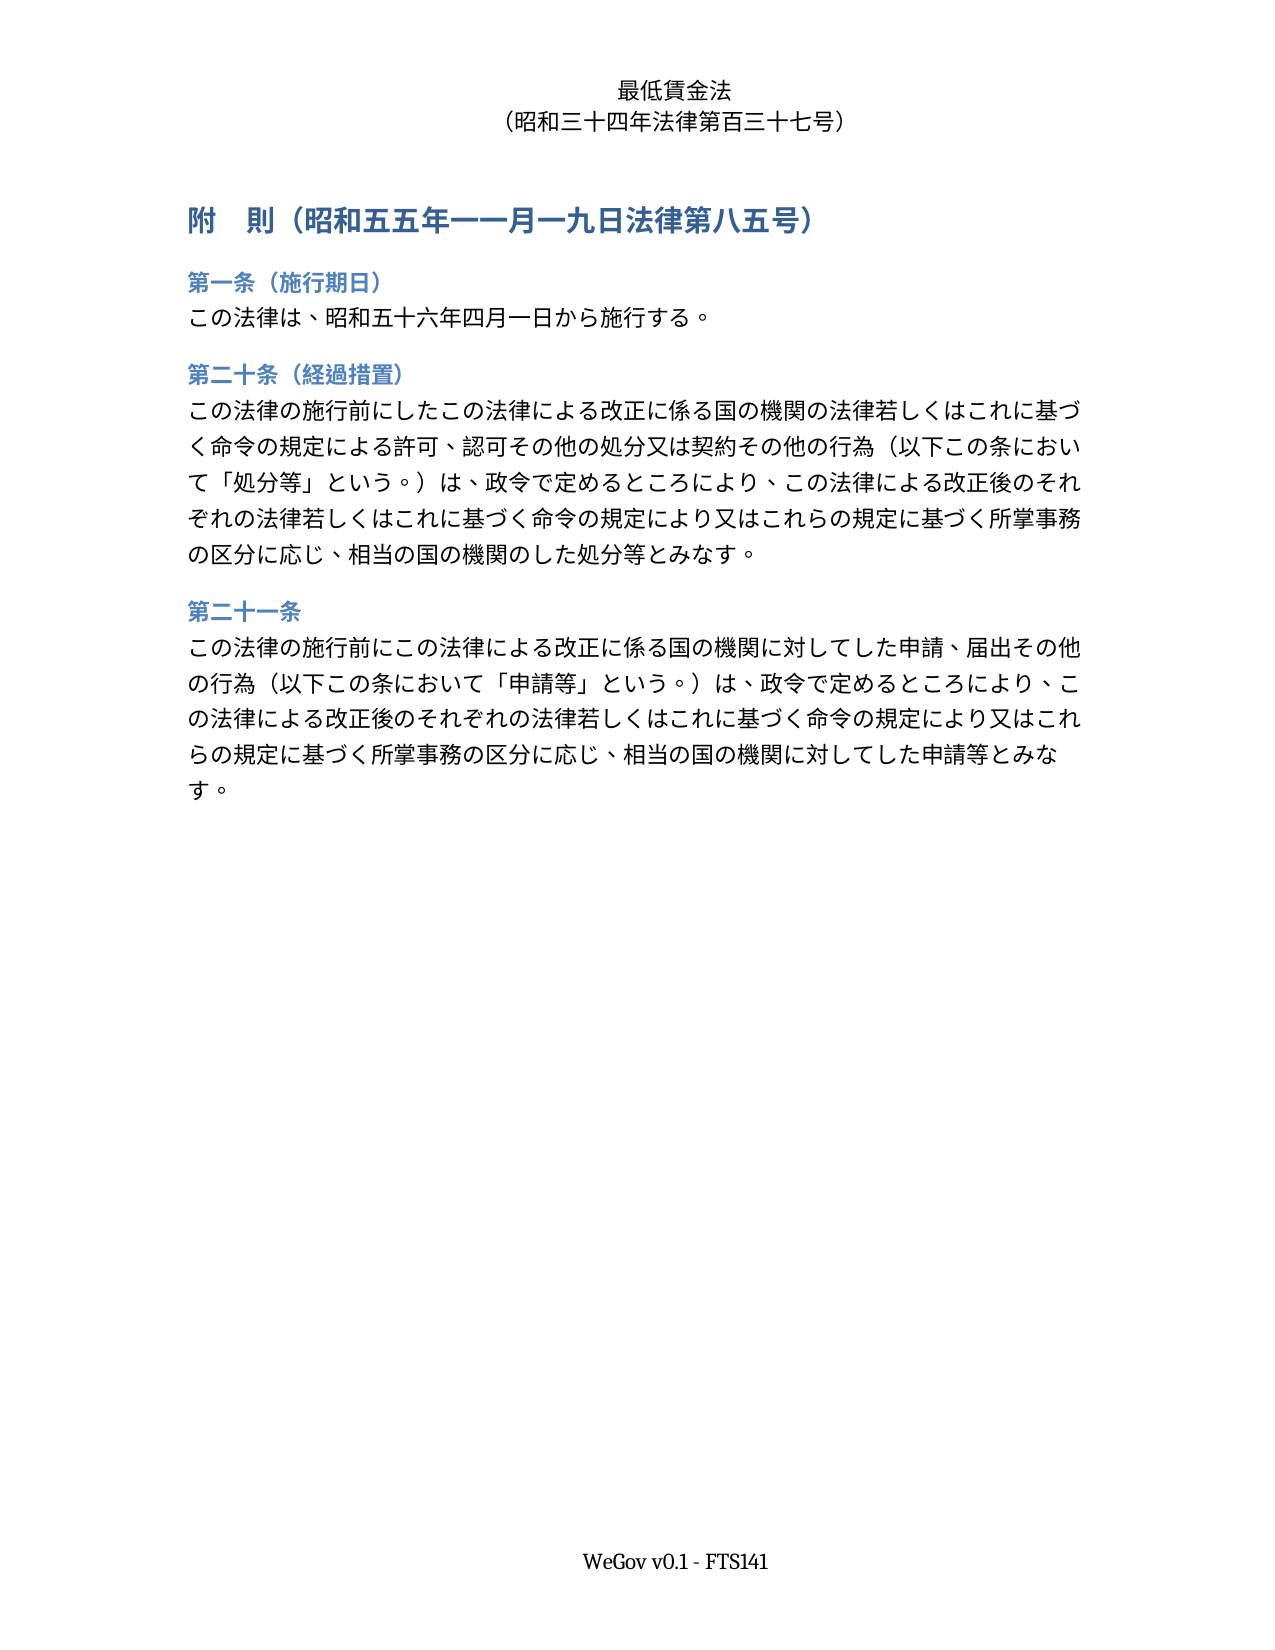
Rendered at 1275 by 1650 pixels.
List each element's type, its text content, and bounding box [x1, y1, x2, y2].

subtitle 第二十条（経過措置） [187, 359, 1087, 390]
text この法律の施行前にしたこの法律による改正に係る国の機関の法律若しくはこれに基づく命令の規定による許可、認可その他の処分又は契約その他の行為（以下この条において「処分等」という。）は、政令で定めるところにより、この法律による改正後のそれぞれの法律若しくはこれに基づく命令の規定により又はこれらの規定に基づく所掌事務の区分に応じ、相当の国の機関のした処分等とみなす。 [187, 395, 1087, 570]
subtitle 第二十一条 [187, 596, 1087, 627]
subtitle 第一条（施行期日） [187, 266, 1087, 298]
text この法律は、昭和五十六年四月一日から施行する。 [187, 302, 1087, 334]
subtitle 附 則（昭和五五年一一月一九日法律第八五号） [187, 200, 1087, 240]
text この法律の施行前にこの法律による改正に係る国の機関に対してした申請、届出その他の行為（以下この条において「申請等」という。）は、政令で定めるところにより、この法律による改正後のそれぞれの法律若しくはこれに基づく命令の規定により又はこれらの規定に基づく所掌事務の区分に応じ、相当の国の機関に対してした申請等とみなす。 [187, 632, 1087, 807]
